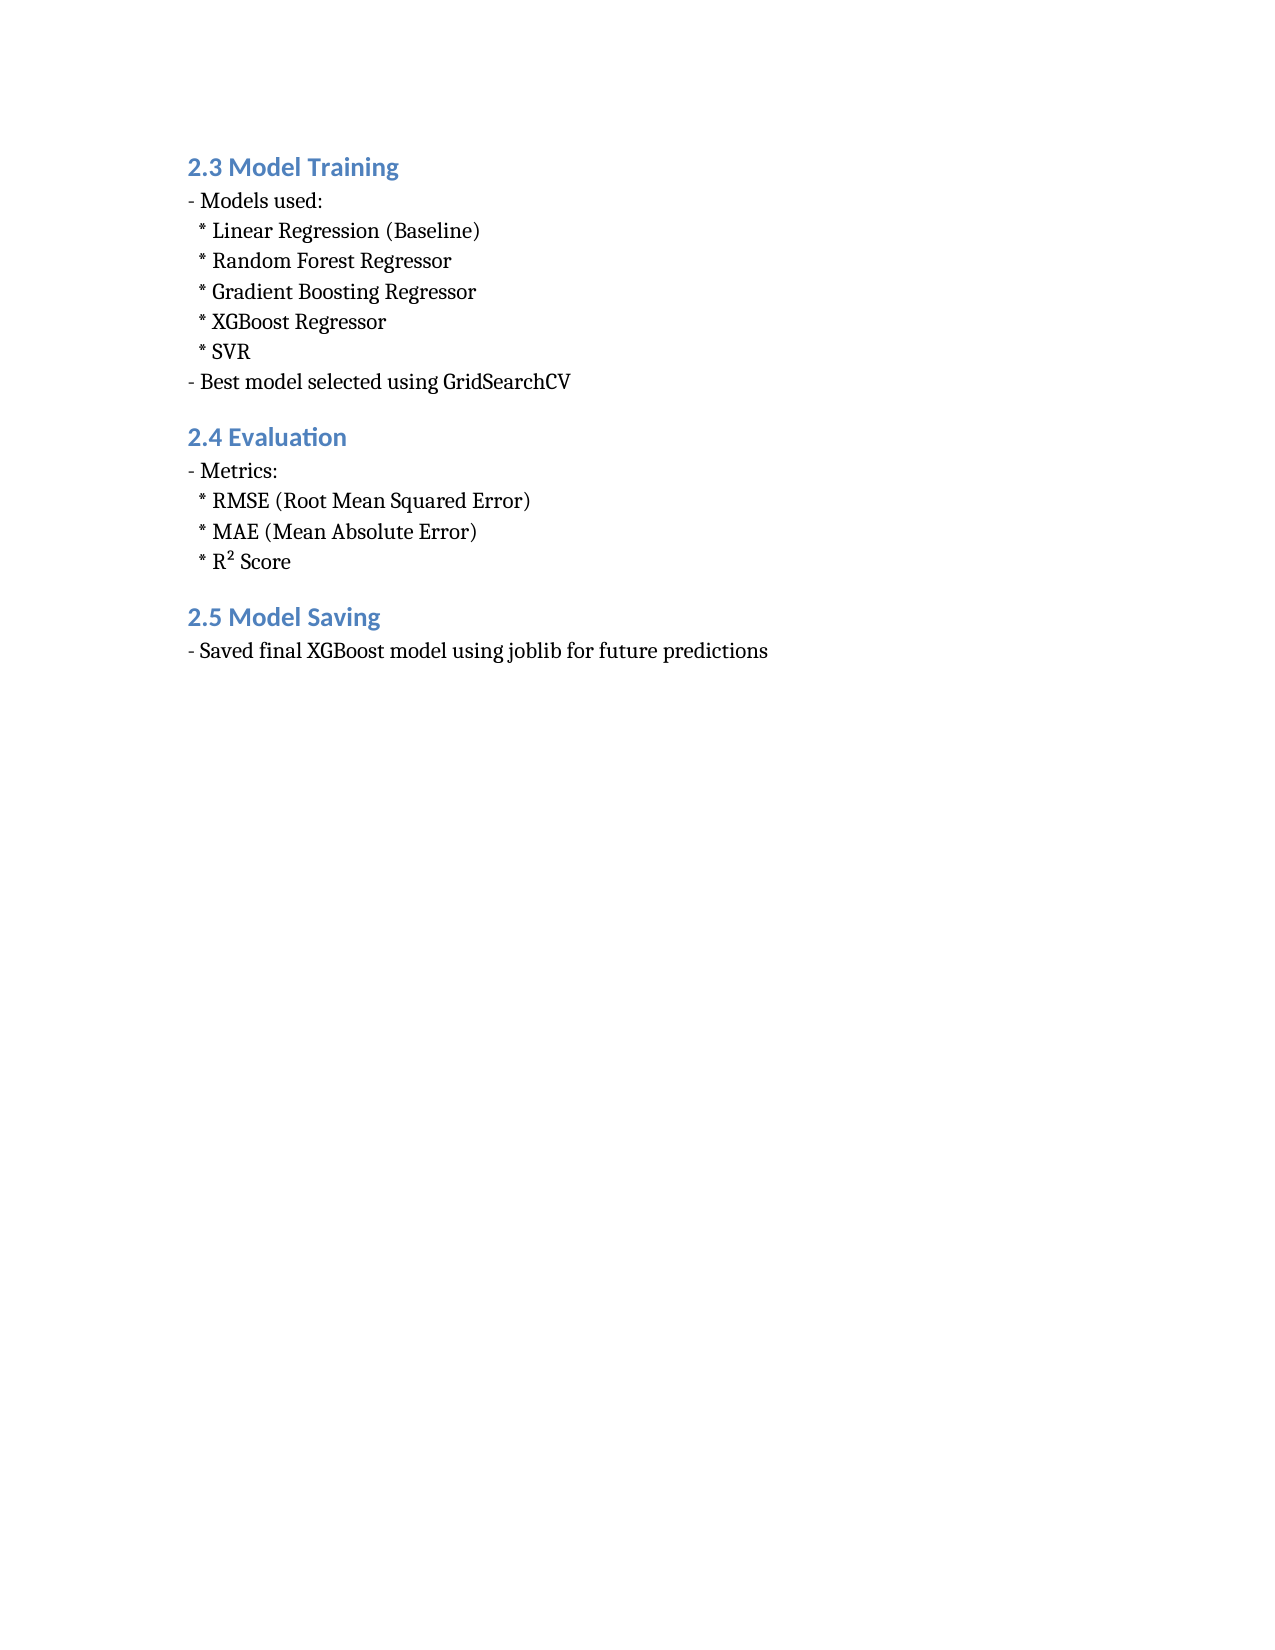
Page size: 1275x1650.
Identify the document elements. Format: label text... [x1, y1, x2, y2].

text - Saved final XGBoost model using joblib for future predictions [187, 638, 1087, 664]
text - Metrics: * RMSE (Root Mean Squared Error) * MAE (Mean Absolute Error) * R² Score [187, 458, 1087, 575]
subtitle 2.4 Evaluation [187, 420, 1087, 453]
subtitle 2.5 Model Saving [187, 600, 1087, 633]
text - Models used: * Linear Regression (Baseline) * Random Forest Regressor * Gradient Boosting Regressor * XGBoost Regressor * SVR - Best model selected using GridSearchCV [187, 188, 1087, 396]
subtitle 2.3 Model Training [187, 150, 1087, 183]
